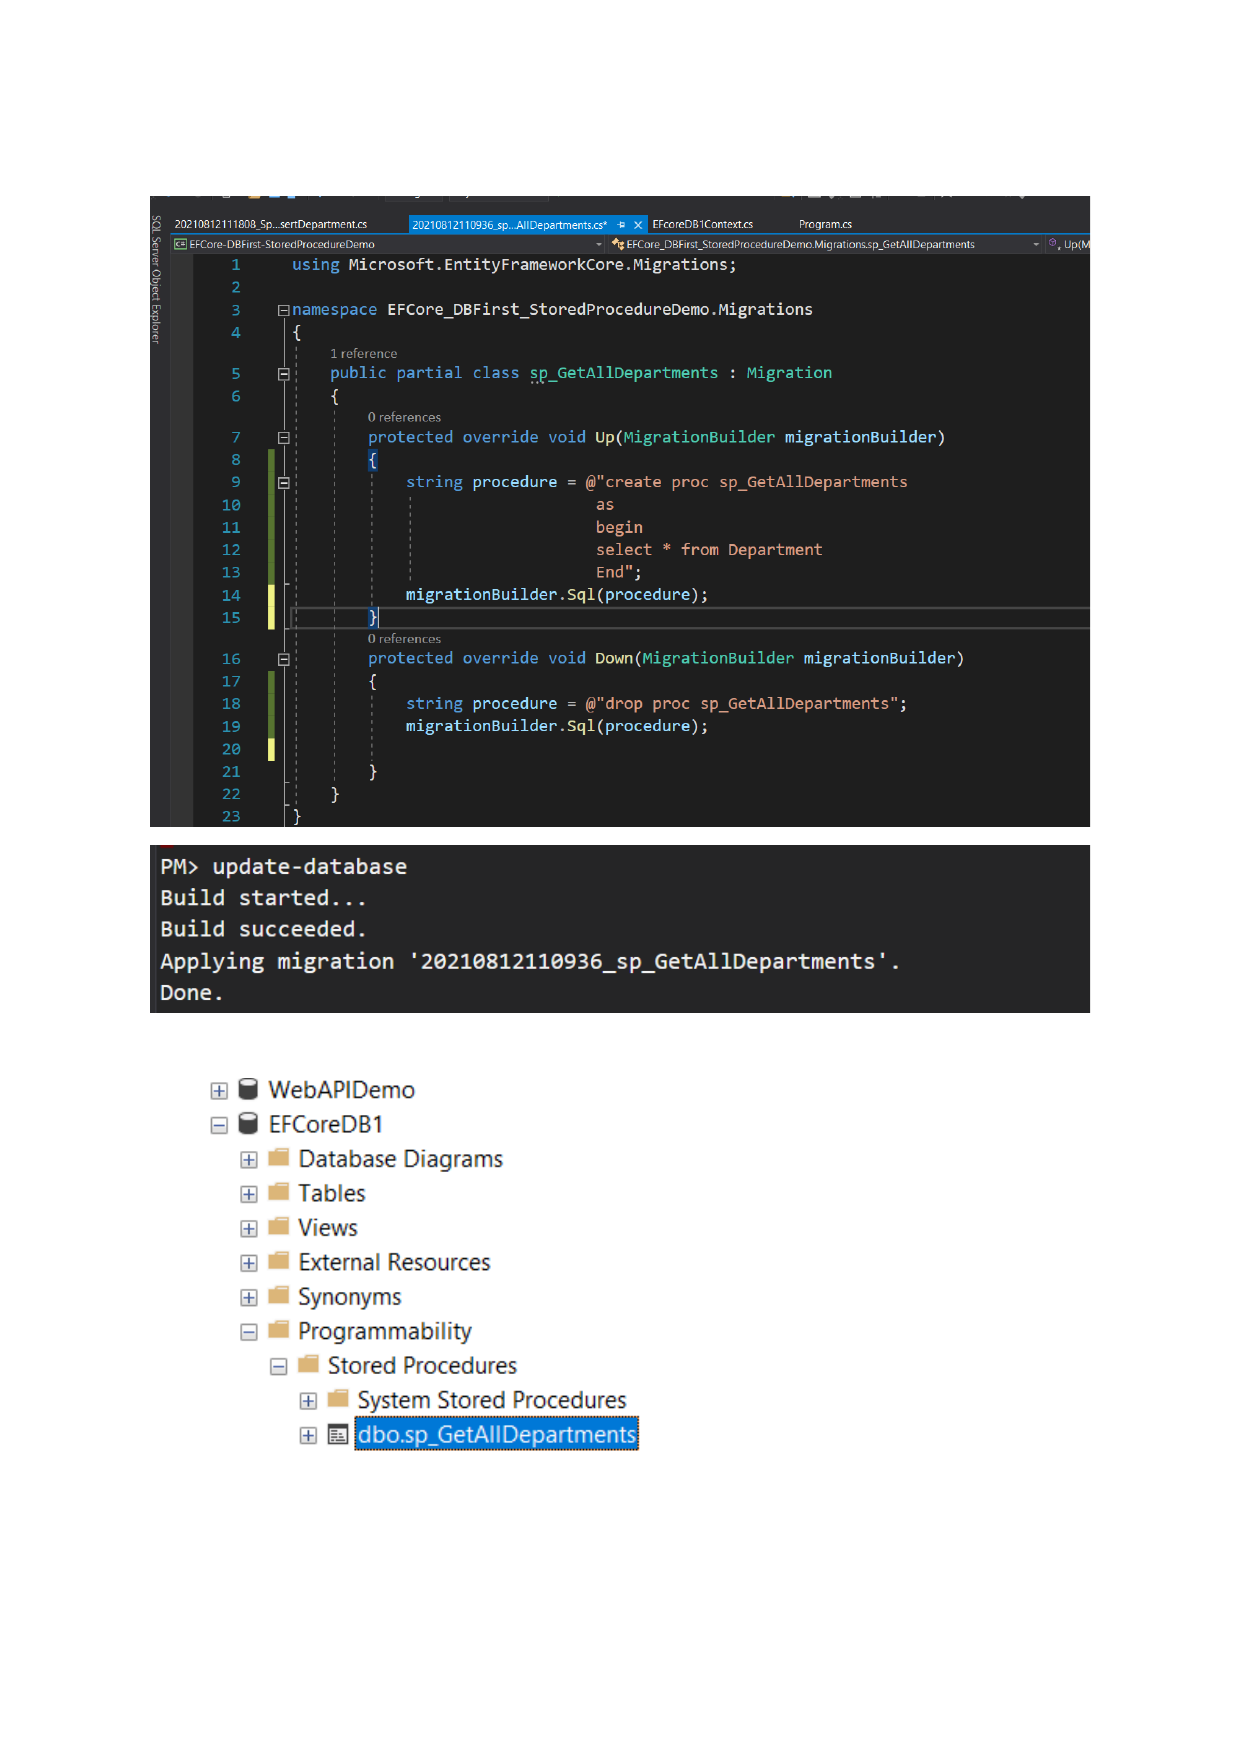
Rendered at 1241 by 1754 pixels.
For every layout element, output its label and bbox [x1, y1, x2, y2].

picture [150, 845, 1091, 1013]
picture [150, 196, 1091, 827]
picture [150, 1078, 683, 1457]
